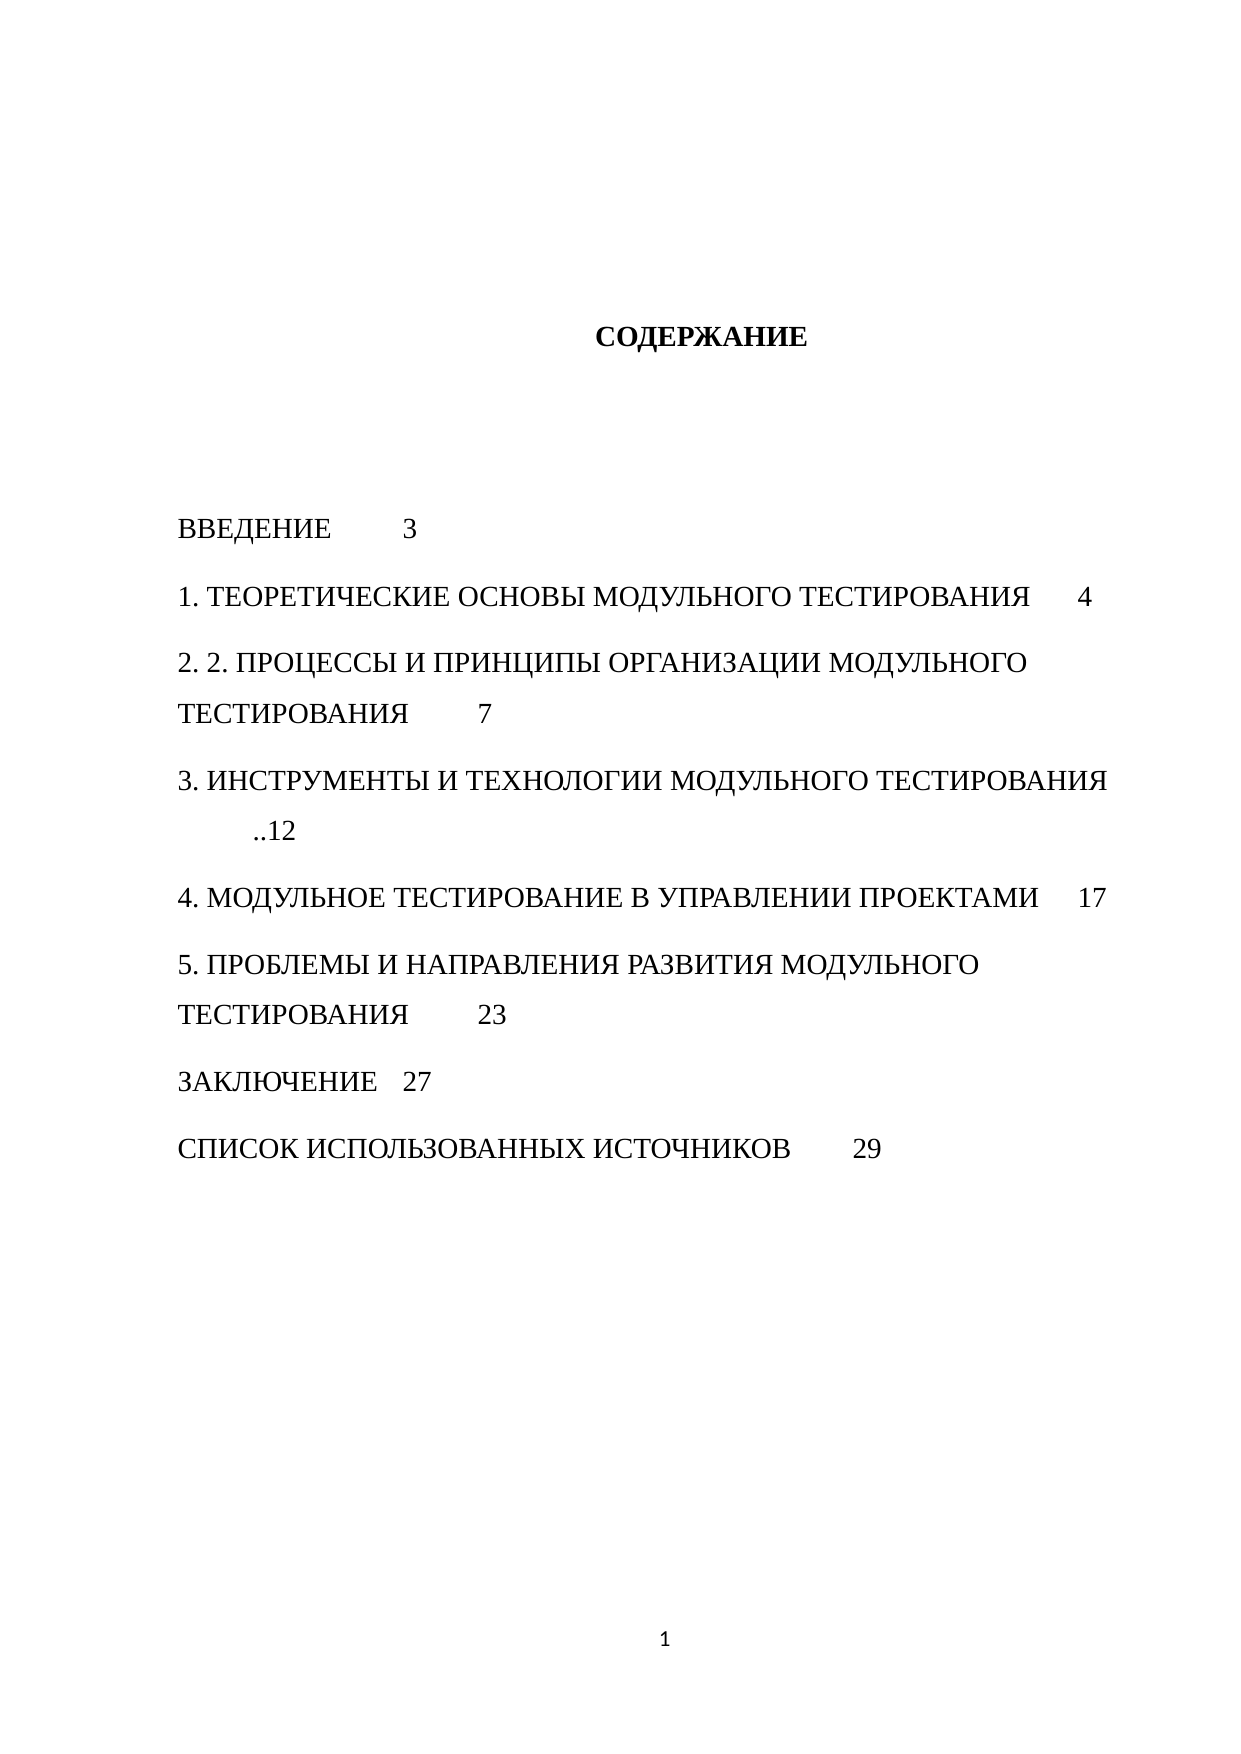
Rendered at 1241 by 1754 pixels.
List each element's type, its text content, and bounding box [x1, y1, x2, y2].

text CОДЕРЖАНИЕ [177, 319, 1152, 353]
